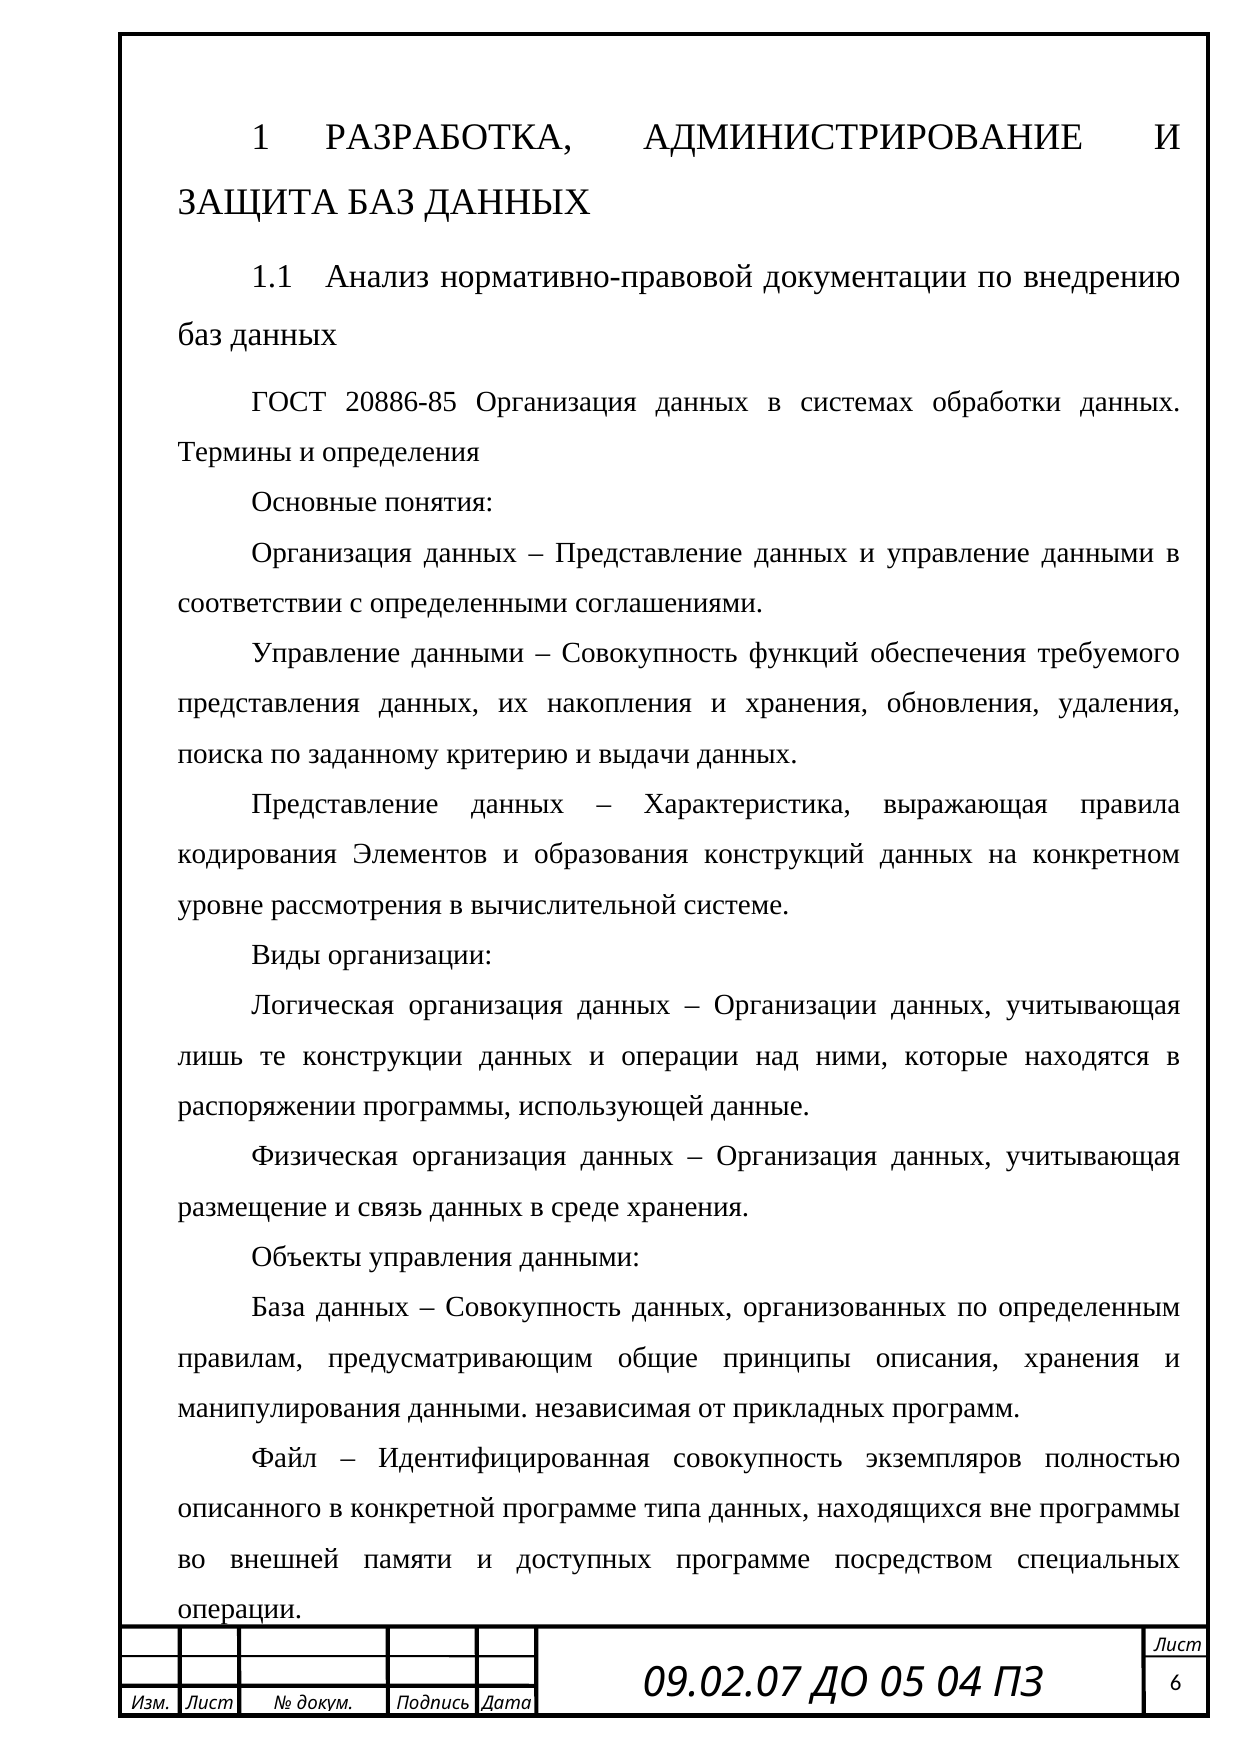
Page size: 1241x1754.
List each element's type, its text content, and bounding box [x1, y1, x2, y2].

text Представление данных – Характеристика, выражающая правила кодирования Элементов и образования конструкций данных на конкретном уровне рассмотрения в вычислительной системе. [177, 786, 1181, 920]
text База данных – Совокупность данных, организованных по определенным правилам, предусматривающим общие принципы описания, хранения и манипулирования данными. независимая от прикладных программ. [177, 1289, 1181, 1423]
text Управление данными – Совокупность функций обеспечения требуемого представления данных, их накопления и хранения, обновления, удаления, поиска по заданному критерию и выдачи данных. [177, 635, 1181, 769]
text Виды организации: [177, 937, 1181, 971]
text Физическая организация данных – Организация данных, учитывающая размещение и связь данных в среде хранения. [177, 1138, 1181, 1222]
text Основные понятия: [177, 484, 1181, 518]
subtitle РАЗРАБОТКА, АДМИНИСТРИРОВАНИЕ И ЗАЩИТА БАЗ ДАННЫХ [177, 114, 1181, 222]
text Логическая организация данных – Организации данных, учитывающая лишь те конструкции данных и операции над ними, которые находятся в распоряжении программы, использующей данные. [177, 987, 1181, 1122]
text Файл – Идентифицированная совокупность экземпляров полностью описанного в конкретной программе типа данных, находящихся вне программы во внешней памяти и доступных программе посредством специальных операции. [177, 1440, 1181, 1625]
subtitle Анализ нормативно-правовой документации по внедрению баз данных [177, 256, 1181, 352]
text Объекты управления данными: [177, 1239, 1181, 1273]
text Организация данных – Представление данных и управление данными в соответствии с определенными соглашениями. [177, 535, 1181, 618]
text ГОСТ 20886-85 Организация данных в системах обработки данных. Термины и определения [177, 384, 1181, 468]
